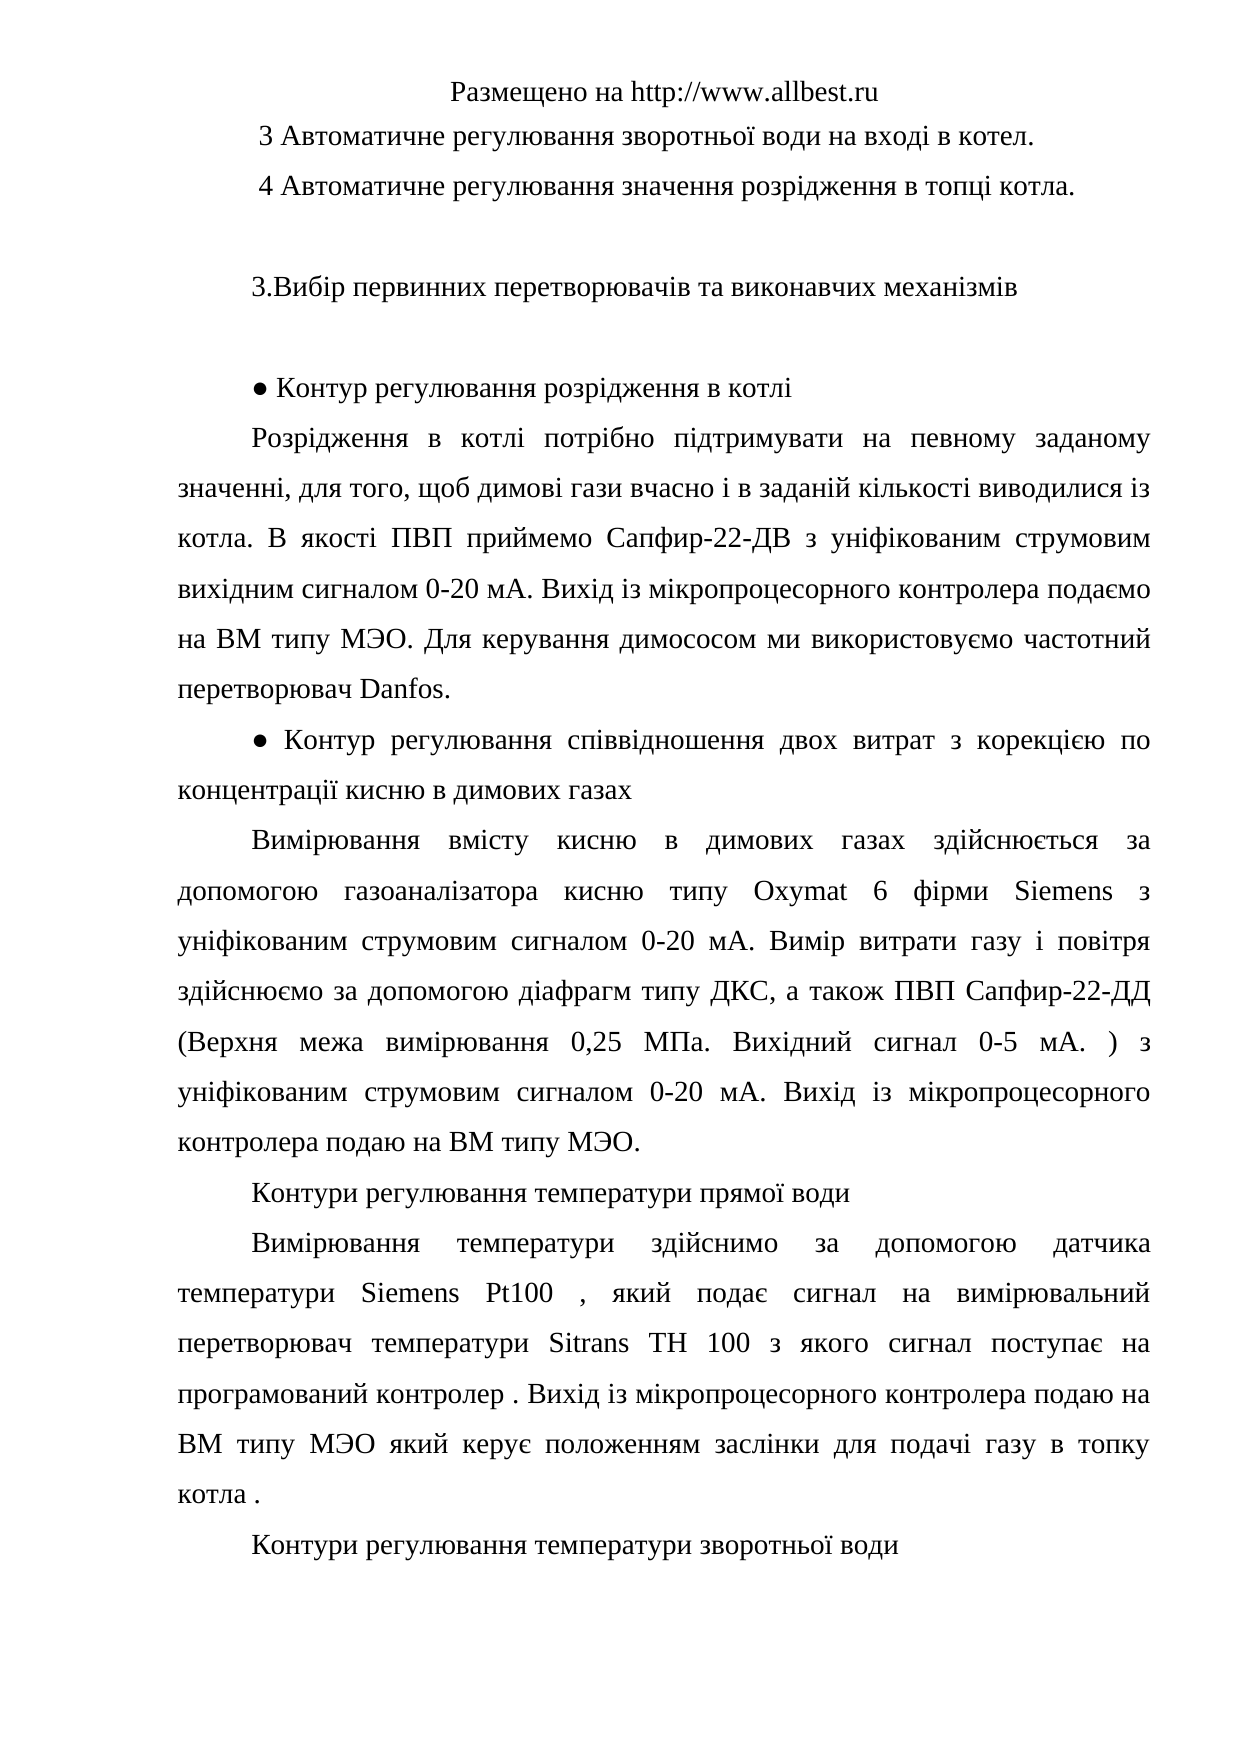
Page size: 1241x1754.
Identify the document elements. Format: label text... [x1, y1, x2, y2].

text Контури регулювання температури прямої води [177, 1175, 1152, 1208]
text ● Контур регулювання розрідження в котлі [177, 370, 1152, 403]
text Вимірювання вмісту кисню в димових газах здійснюється за допомогою газоаналізатора кисню типу Oxymat 6 фірми Siemens з уніфікованим струмовим сигналом 0-20 мА. Вимір витрати газу і повітря здійснюємо за допомогою діафрагм типу ДКС, а також ПВП Сапфир-22-ДД (Верхня межа вимірювання 0,25 МПа. Вихідний сигнал 0-5 мА. ) з уніфікованим струмовим сигналом 0-20 мА. Вихід із мікропроцесорного контролера подаю на ВМ типу МЭО. [177, 822, 1152, 1158]
text 4 Автоматичне регулювання значення розрідження в топці котла. [177, 168, 1152, 202]
text Розрідження в котлі потрібно підтримувати на певному заданому значенні, для того, щоб димові гази вчасно і в заданій кількості виводилися із котла. В якості ПВП приймемо Сапфир-22-ДВ з уніфікованим струмовим вихідним сигналом 0-20 мА. Вихід із мікропроцесорного контролера подаємо на ВМ типу МЭО. Для керування димососом ми використовуємо частотний перетворювач Danfos. [177, 420, 1152, 705]
text Вимірювання температури здійснимо за допомогою датчика температури Siemens Pt100 , який подає сигнал на вимірювальний перетворювач температури Sitrans TH 100 з якого сигнал поступає на програмований контролер . Вихід із мікропроцесорного контролера подаю на ВМ типу МЭО який керує положенням заслінки для подачі газу в топку котла . [177, 1225, 1152, 1510]
text 3 Автоматичне регулювання зворотньої води на вході в котел. [177, 118, 1152, 152]
text Контури регулювання температури зворотньої води [177, 1527, 1152, 1560]
text 3.Вибір первинних перетворювачів та виконавчих механізмів [177, 269, 1152, 303]
text ● Контур регулювання співвідношення двох витрат з корекцією по концентрації кисню в димових газах [177, 722, 1152, 806]
